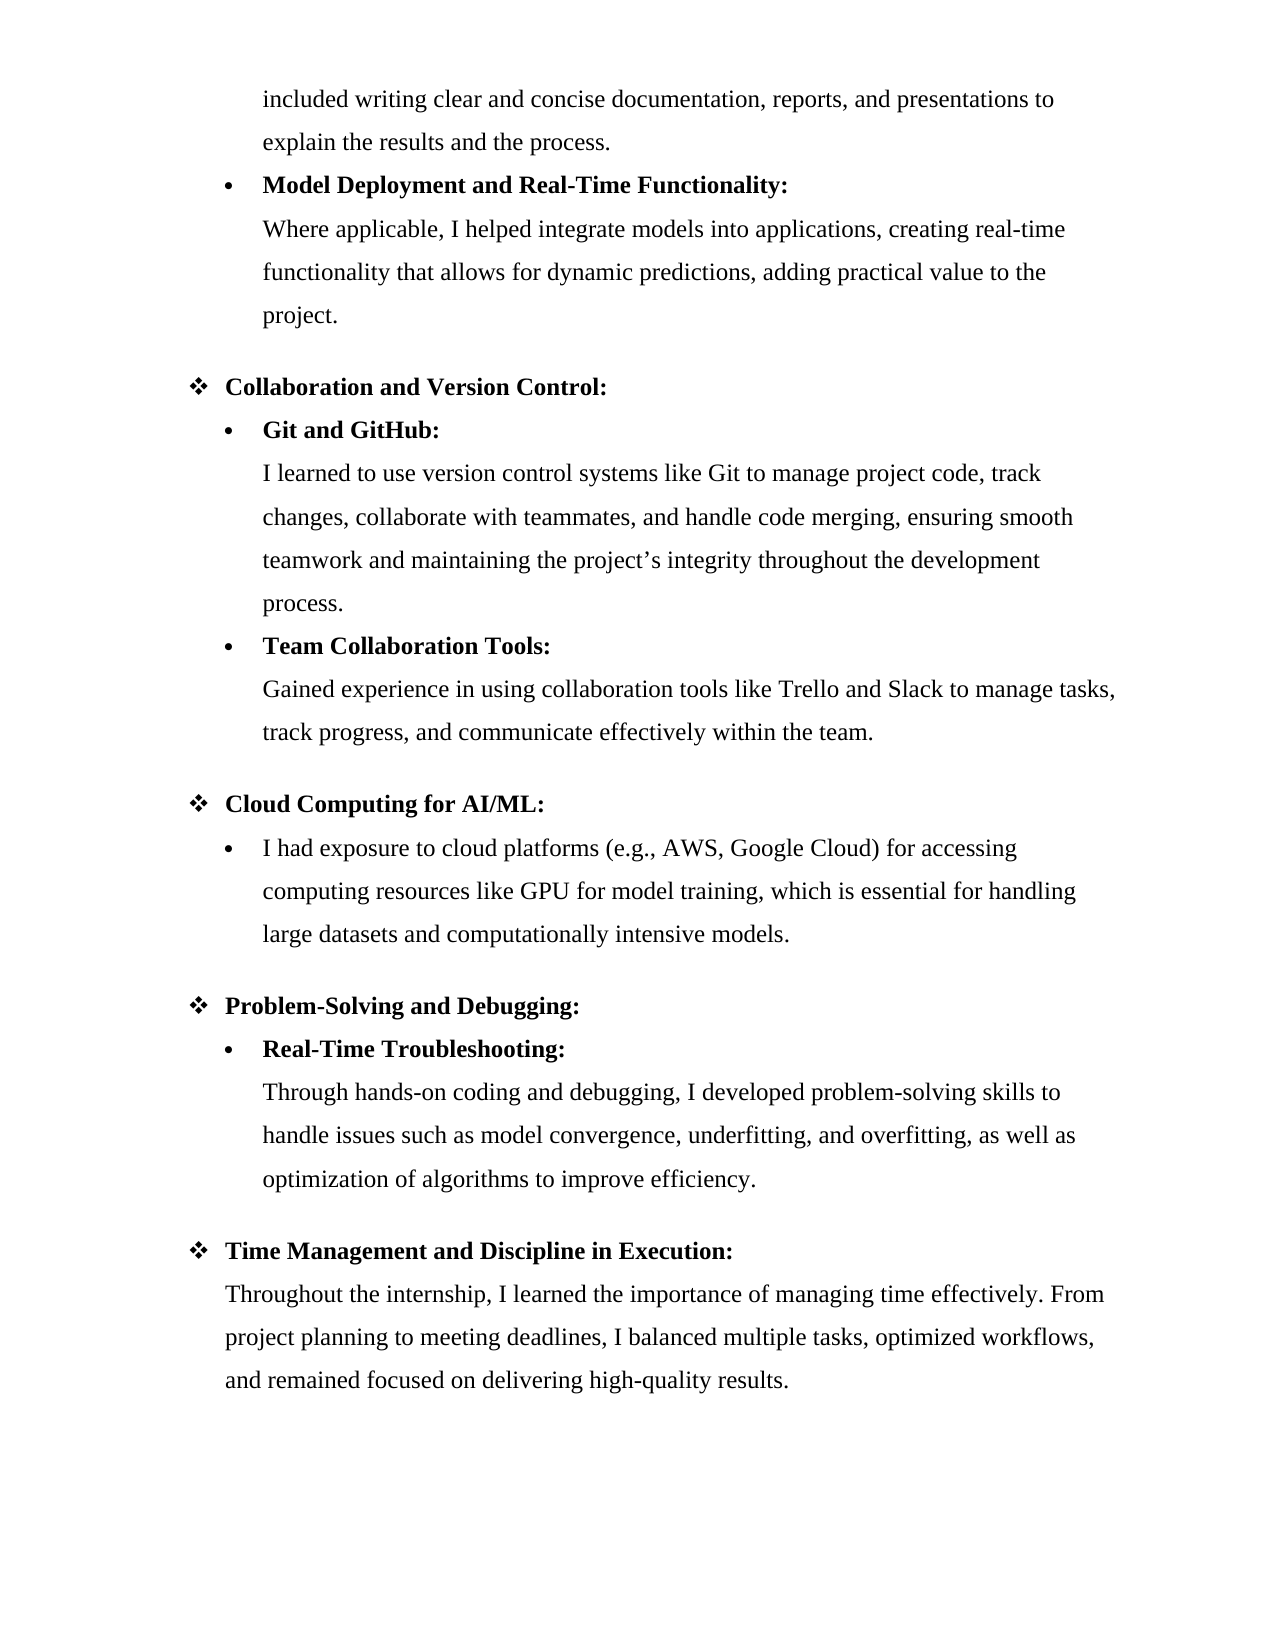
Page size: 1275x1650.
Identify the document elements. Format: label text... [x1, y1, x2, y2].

list Model Deployment and Real-Time Functionality: Where applicable, I helped integrate models into applications, creating real-time functionality that allows for dynamic predictions, adding practical value to the project. [225, 171, 1125, 329]
list I had exposure to cloud platforms (e.g., AWS, Google Cloud) for accessing computing resources like GPU for model training, which is essential for handling large datasets and computationally intensive models. [225, 833, 1125, 948]
list Real-Time Troubleshooting: Through hands-on coding and debugging, I developed problem-solving skills to handle issues such as model convergence, underfitting, and overfitting, as well as optimization of algorithms to improve efficiency. [225, 1034, 1125, 1192]
subtitle Collaboration and Version Control: [187, 372, 1125, 401]
list Team Collaboration Tools: Gained experience in using collaboration tools like Trello and Slack to manage tasks, track progress, and communicate effectively within the team. [225, 631, 1125, 746]
subtitle Time Management and Discipline in Execution: [187, 1236, 1125, 1265]
list Git and GitHub: I learned to use version control systems like Git to manage project code, track changes, collaborate with teammates, and handle code merging, ensuring smooth teamwork and maintaining the project’s integrity throughout the development process. [225, 415, 1125, 617]
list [225, 84, 1125, 156]
subtitle Problem-Solving and Debugging: [187, 991, 1125, 1020]
subtitle Cloud Computing for AI/ML: [187, 789, 1125, 818]
text Throughout the internship, I learned the importance of managing time effectively. From project planning to meeting deadlines, I balanced multiple tasks, optimized workflows, and remained focused on delivering high-quality results. [225, 1279, 1125, 1394]
